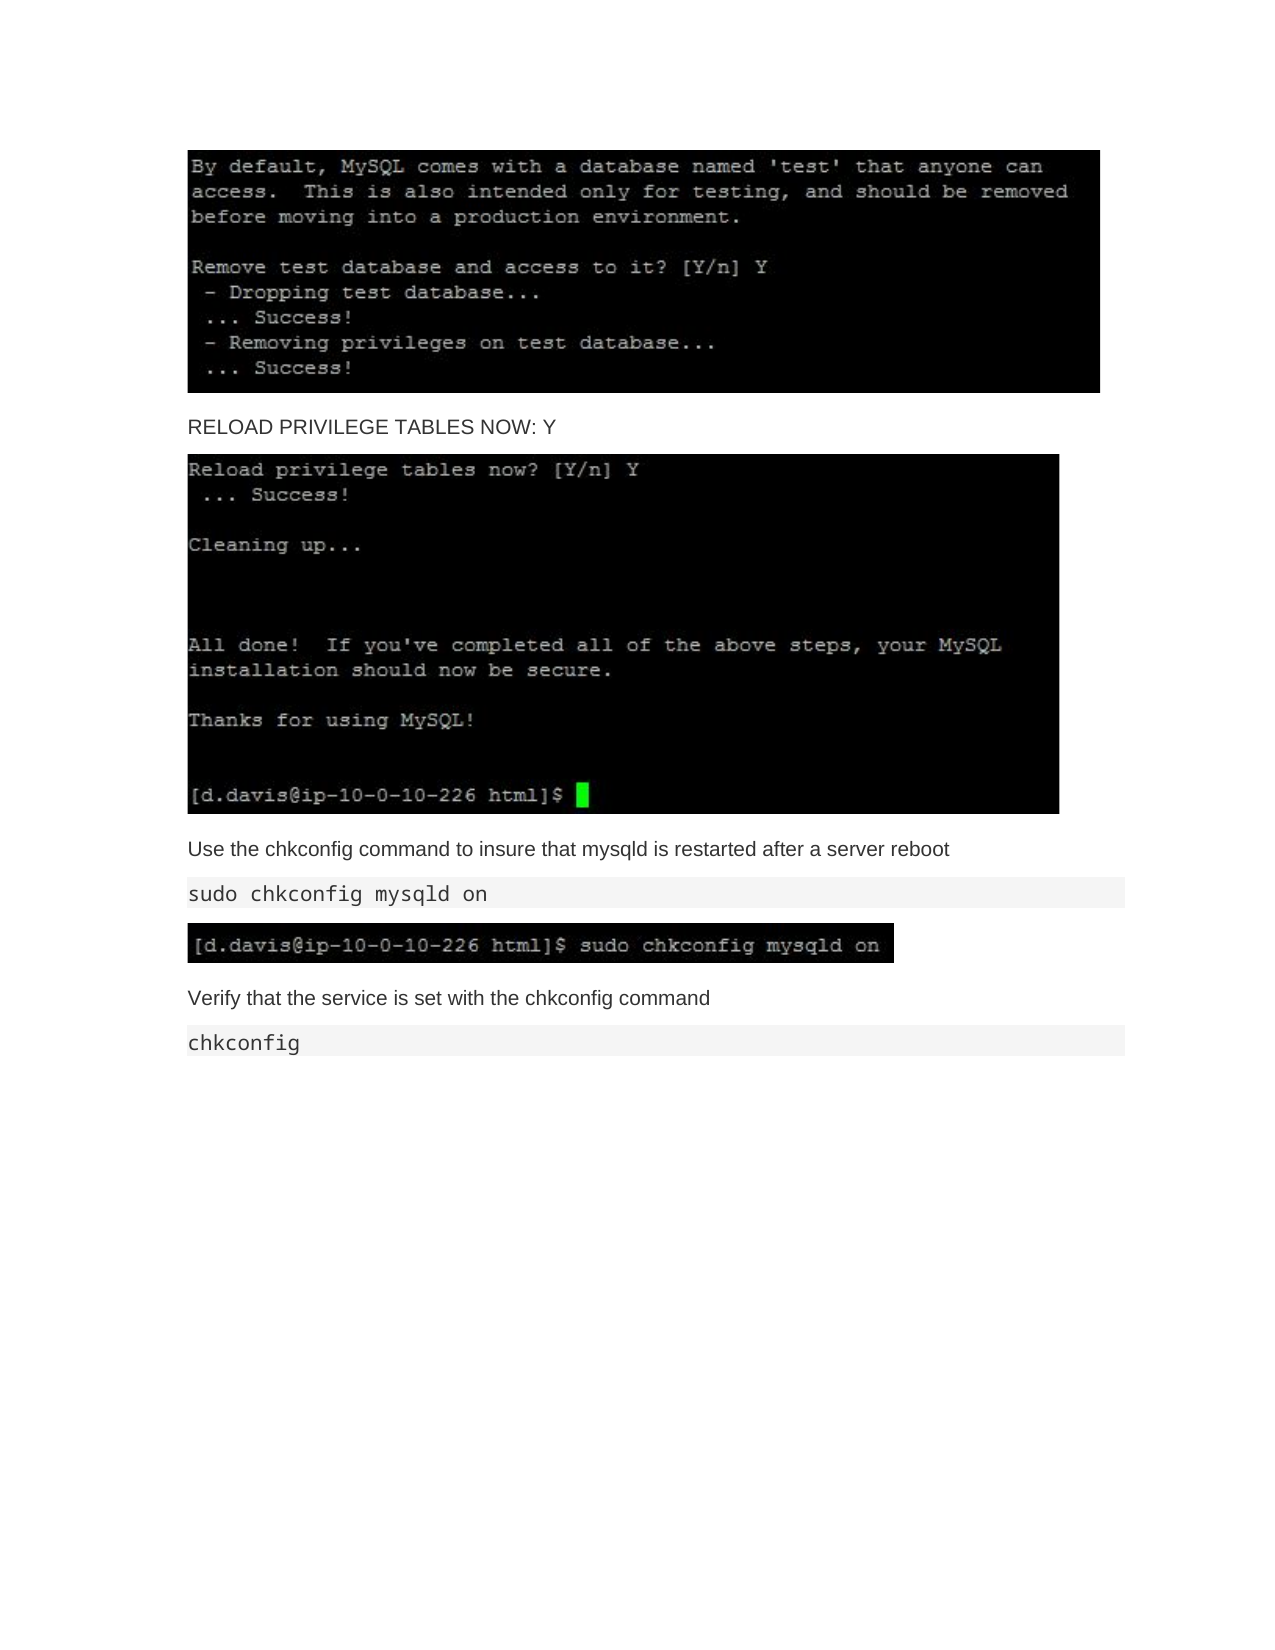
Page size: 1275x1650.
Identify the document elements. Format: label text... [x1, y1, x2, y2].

text chkconfig [187, 1025, 1125, 1056]
picture [187, 454, 1060, 814]
text RELOAD PRIVILEGE TABLES NOW: Y [187, 408, 1125, 439]
text Use the chkconfig command to insure that mysqld is restarted after a server reboot [187, 830, 1125, 861]
text Verify that the service is set with the chkconfig command [187, 978, 1125, 1009]
text sudo chkconfig mysqld on [187, 877, 1125, 908]
picture [187, 923, 894, 963]
picture [187, 150, 1100, 393]
